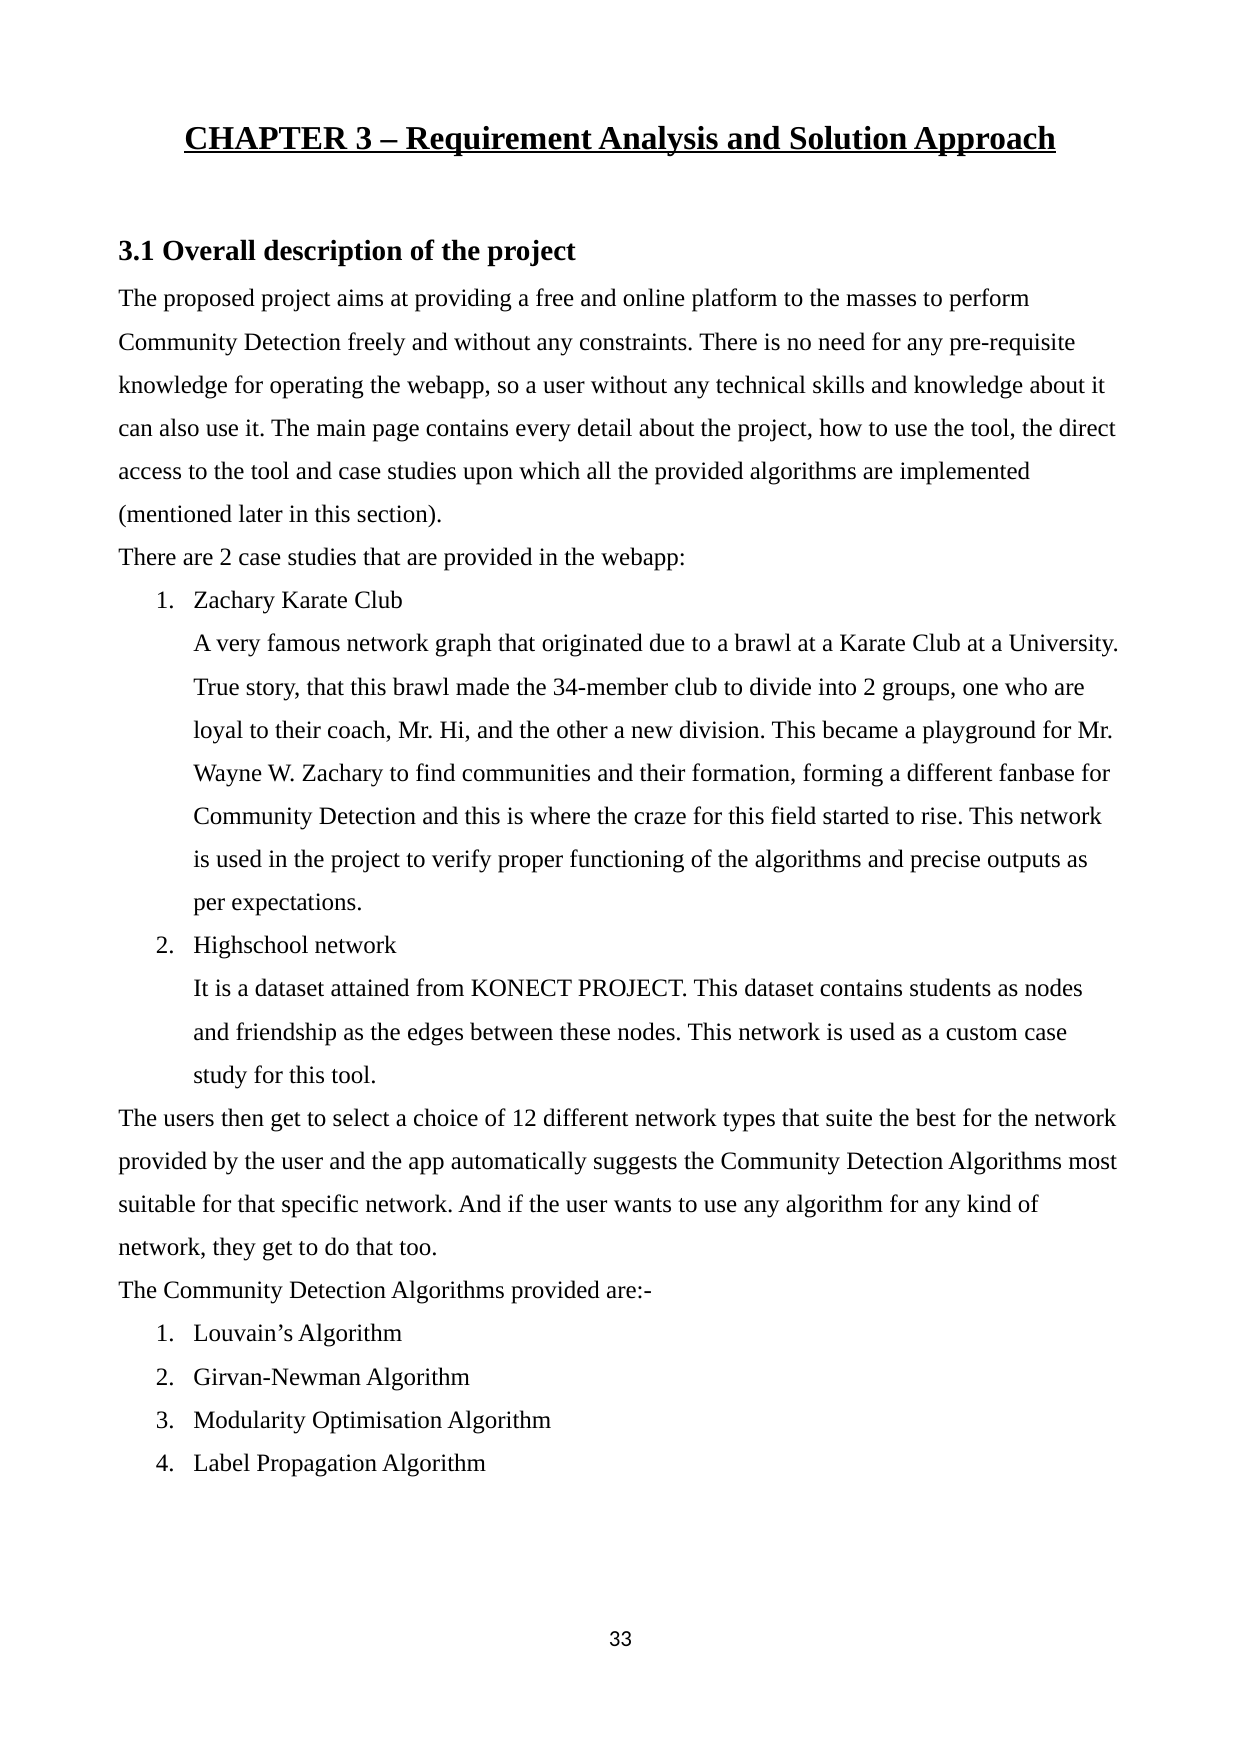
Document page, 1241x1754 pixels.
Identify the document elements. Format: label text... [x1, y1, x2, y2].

list Zachary Karate Club [156, 585, 1122, 614]
list Modularity Optimisation Algorithm [156, 1405, 1122, 1433]
list Louvain’s Algorithm [156, 1318, 1122, 1347]
text The users then get to select a choice of 12 different network types that suite the best for the network provided by the user and the app automatically suggests the Community Detection Algorithms most suitable for that specific network. And if the user wants to use any algorithm for any kind of network, they get to do that too. [118, 1103, 1122, 1261]
list A very famous network graph that originated due to a brawl at a Karate Club at a University. True story, that this brawl made the 34-member club to divide into 2 groups, one who are loyal to their coach, Mr. Hi, and the other a new division. This became a playground for Mr. Wayne W. Zachary to find communities and their formation, forming a different fanbase for Community Detection and this is where the craze for this field started to rise. This network is used in the project to verify proper functioning of the algorithms and precise outputs as per expectations. [193, 628, 1122, 916]
text CHAPTER 3 – Requirement Analysis and Solution Approach [118, 118, 1122, 156]
list Girvan-Newman Algorithm [156, 1362, 1122, 1390]
list Label Propagation Algorithm [156, 1448, 1122, 1477]
list Highschool network [156, 930, 1122, 959]
text 3.1 Overall description of the project [118, 233, 1122, 267]
text The Community Detection Algorithms provided are:- [118, 1275, 1122, 1304]
text The proposed project aims at providing a free and online platform to the masses to perform Community Detection freely and without any constraints. There is no need for any pre-requisite knowledge for operating the webapp, so a user without any technical skills and knowledge about it can also use it. The main page contains every detail about the project, how to use the tool, the direct access to the tool and case studies upon which all the provided algorithms are implemented (mentioned later in this section). [118, 283, 1122, 528]
text There are 2 case studies that are provided in the webapp: [118, 542, 1122, 571]
list It is a dataset attained from KONECT PROJECT. This dataset contains students as nodes and friendship as the edges between these nodes. This network is used as a custom case study for this tool. [193, 973, 1122, 1088]
